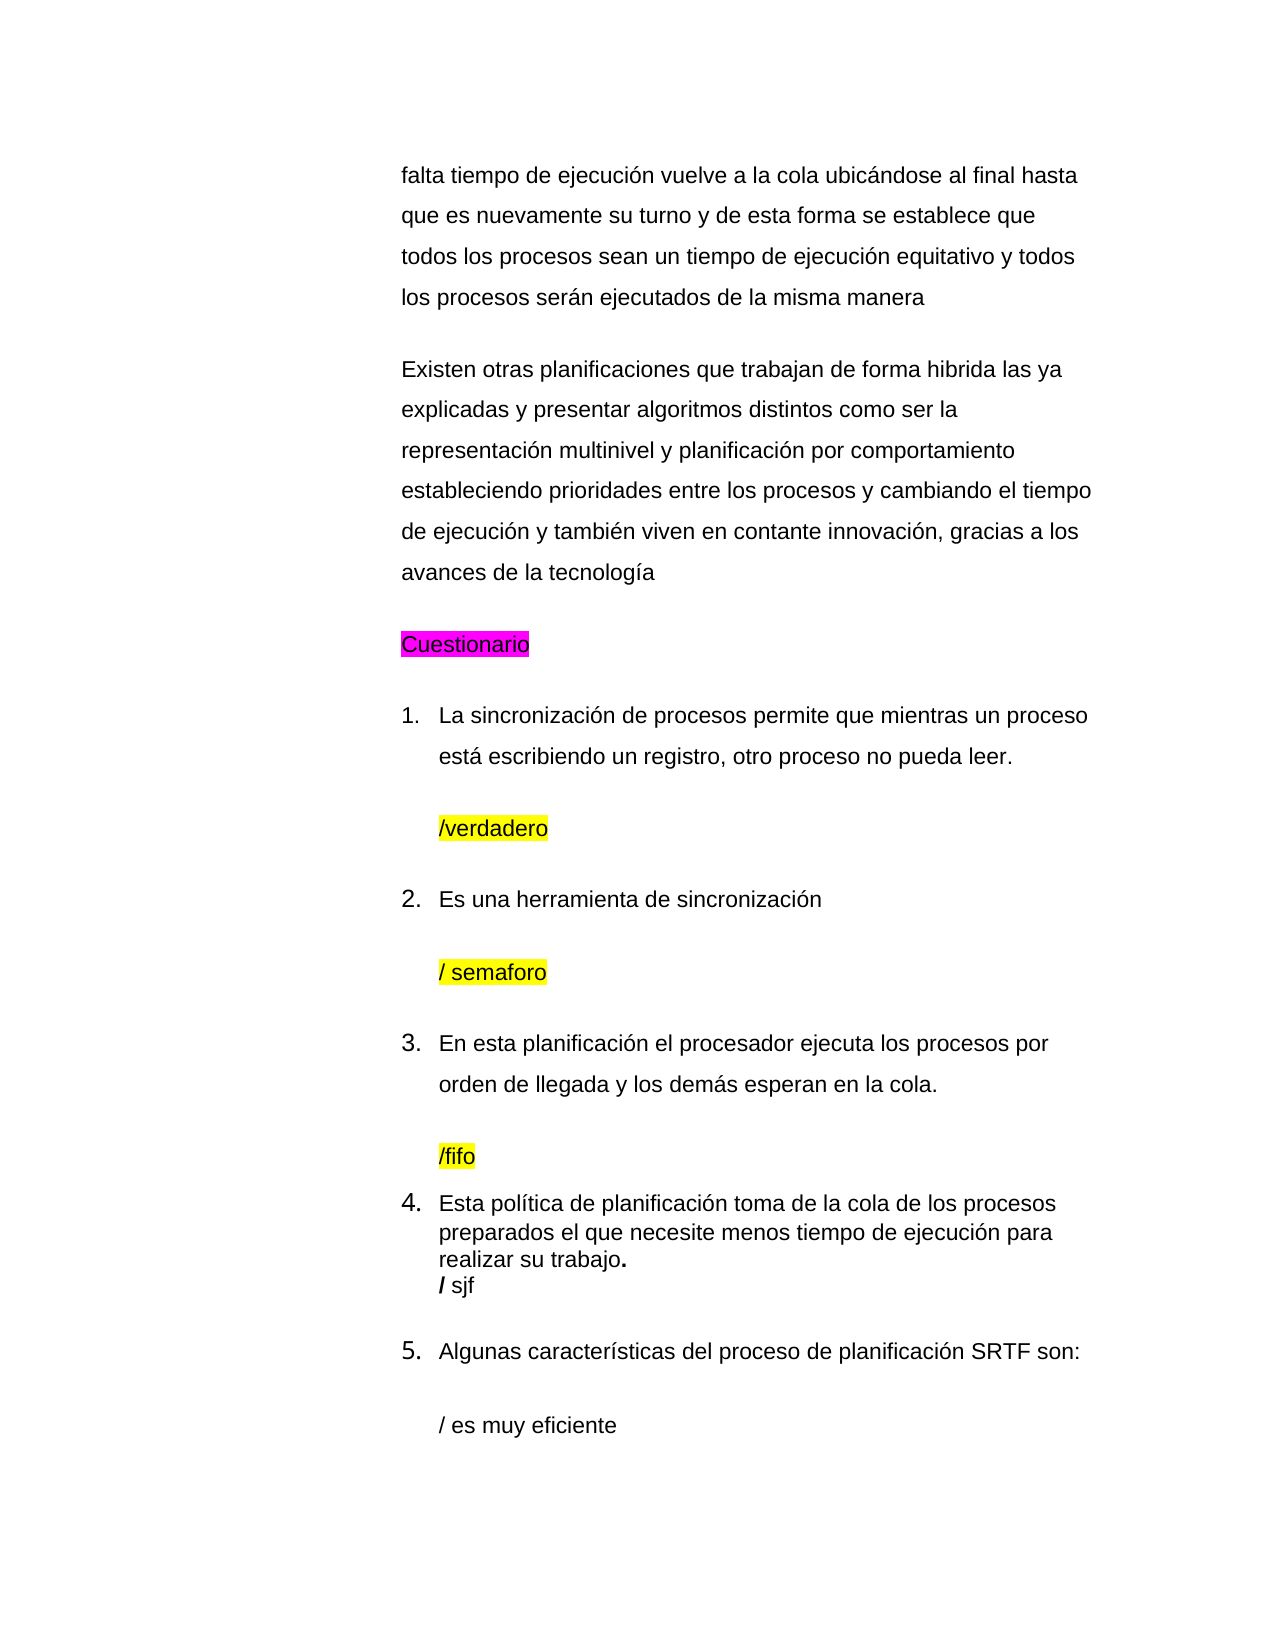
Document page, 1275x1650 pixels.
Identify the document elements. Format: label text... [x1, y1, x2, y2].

subtitle / semaforo [438, 944, 1098, 985]
subtitle Existen otras planificaciones que trabajan de forma hibrida las ya explicadas y presentar algoritmos distintos como ser la representación multinivel y planificación por comportamiento estableciendo prioridades entre los procesos y cambiando el tiempo de ejecución y también viven en contante innovación, gracias a los avances de la tecnología [401, 341, 1098, 585]
subtitle En esta planificación el procesador ejecuta los procesos por orden de llegada y los demás esperan en la cola. [401, 1016, 1098, 1098]
list Algunas características del proceso de planificación SRTF son: [401, 1332, 1098, 1366]
subtitle Es una herramienta de sincronización [401, 873, 1098, 913]
text / sjf [438, 1272, 1098, 1298]
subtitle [363, 148, 1098, 310]
subtitle / es muy eficiente [438, 1398, 1098, 1438]
subtitle La sincronización de procesos permite que mientras un proceso está escribiendo un registro, otro proceso no pueda leer. [401, 688, 1098, 769]
subtitle /fifo [438, 1129, 1098, 1169]
subtitle Cuestionario [401, 616, 1098, 657]
list Esta política de planificación toma de la cola de los procesos preparados el que necesite menos tiempo de ejecución para realizar su trabajo. [401, 1185, 1098, 1272]
subtitle /verdadero [438, 801, 1098, 841]
